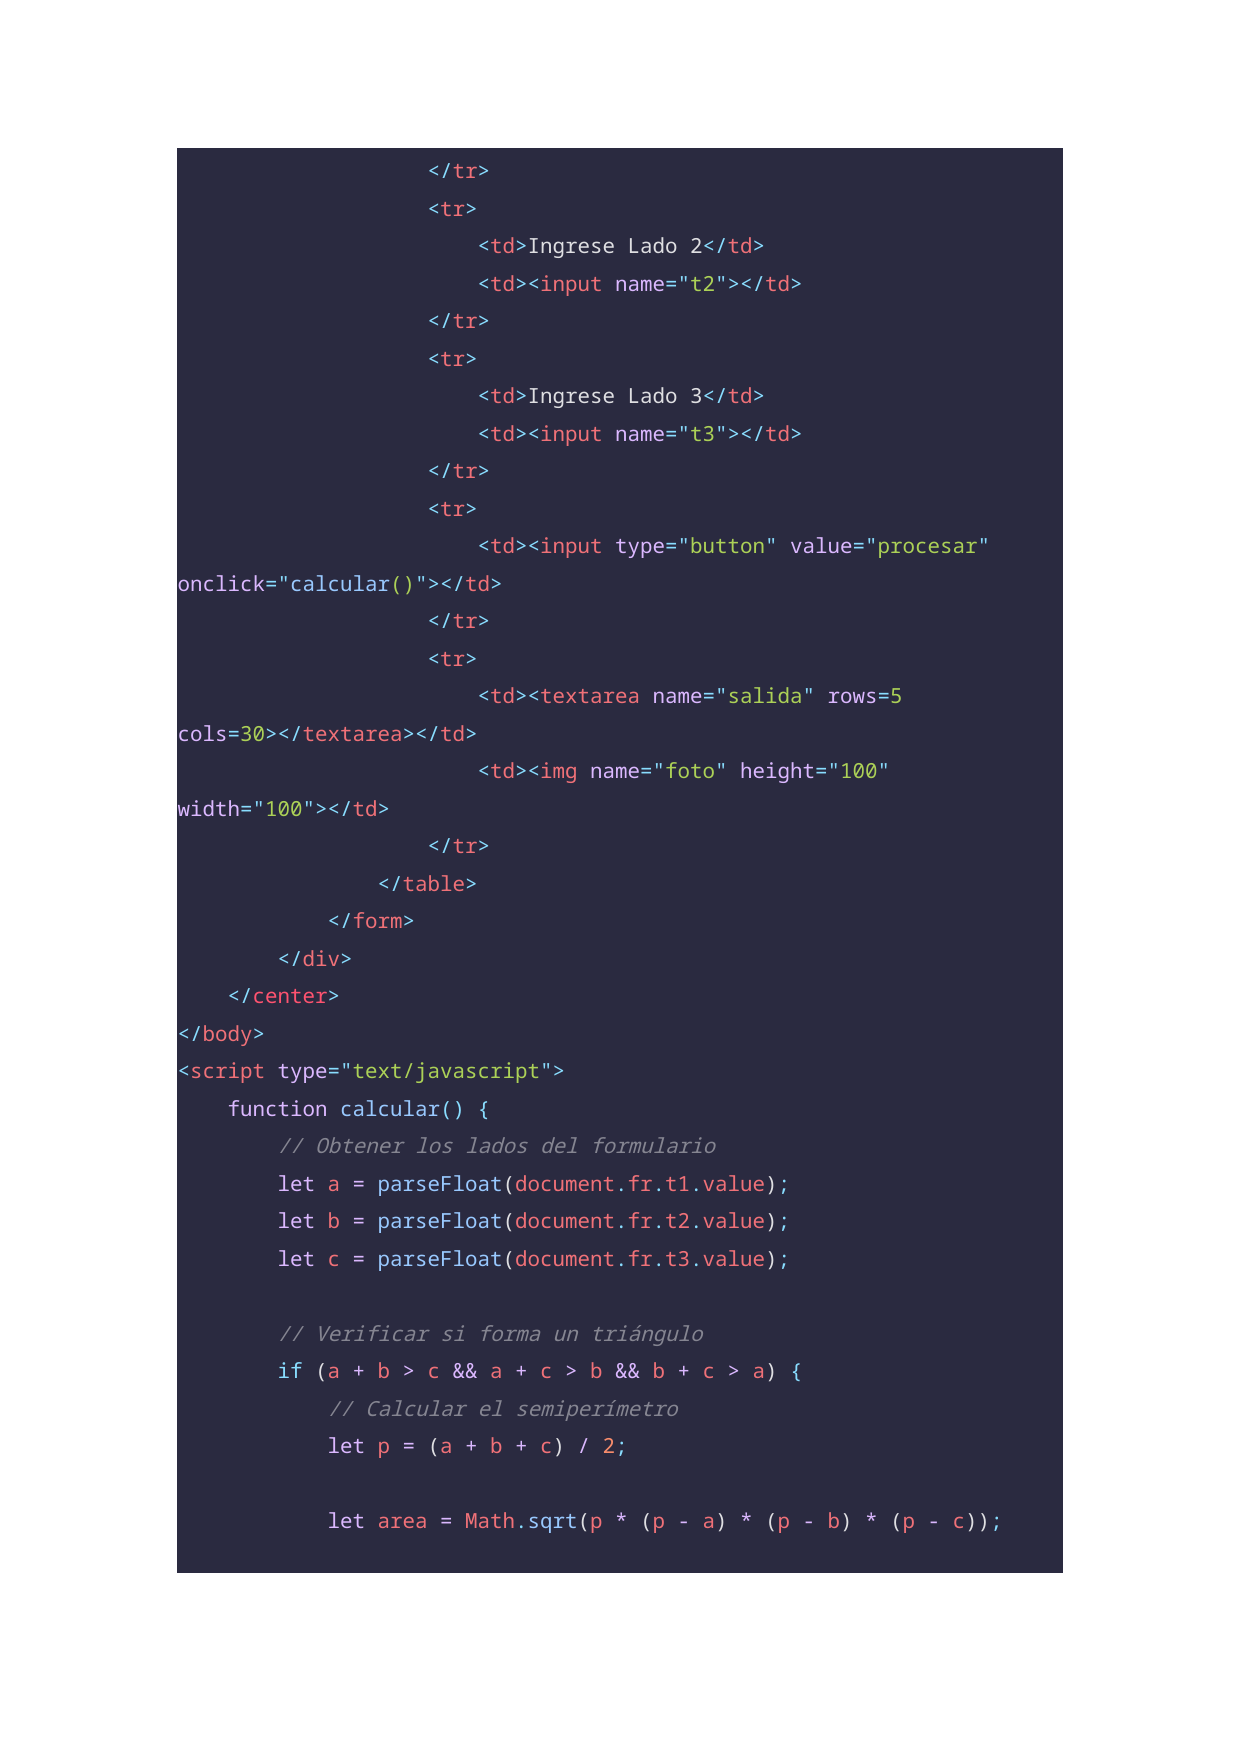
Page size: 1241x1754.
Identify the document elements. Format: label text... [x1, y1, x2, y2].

text </tr> [177, 823, 1063, 860]
text <td><input name="t2"></td> [177, 260, 1063, 298]
text <td>Ingrese Lado 2</td> [177, 223, 1063, 260]
text let a = parseFloat(document.fr.t1.value); [177, 1160, 1063, 1198]
text let c = parseFloat(document.fr.t3.value); [177, 1235, 1063, 1273]
text </tr> [177, 448, 1063, 485]
text // Verificar si forma un triángulo [177, 1310, 1063, 1348]
text </div> [177, 935, 1063, 973]
text let p = (a + b + c) / 2; [177, 1423, 1063, 1460]
text // Obtener los lados del formulario [177, 1123, 1063, 1160]
text let b = parseFloat(document.fr.t2.value); [177, 1198, 1063, 1235]
text </form> [177, 898, 1063, 935]
text </tr> [177, 598, 1063, 635]
text <td>Ingrese Lado 3</td> [177, 373, 1063, 410]
text <script type="text/javascript"> [177, 1048, 1063, 1085]
text </center> [177, 973, 1063, 1010]
text <td><input type="button" value="procesar" onclick="calcular()"></td> [177, 523, 1063, 598]
text <td><img name="foto" height="100" width="100"></td> [177, 748, 1063, 823]
text </body> [177, 1010, 1063, 1048]
text <td><input name="t3"></td> [177, 410, 1063, 448]
text <tr> [177, 485, 1063, 523]
text </tr> [177, 298, 1063, 335]
text <tr> [177, 185, 1063, 223]
text function calcular() { [177, 1085, 1063, 1123]
text <td><textarea name="salida" rows=5 cols=30></textarea></td> [177, 673, 1063, 748]
text if (a + b > c && a + c > b && b + c > a) { [177, 1348, 1063, 1385]
text </tr> [177, 148, 1063, 185]
text // Calcular el semiperímetro [177, 1385, 1063, 1423]
text let area = Math.sqrt(p * (p - a) * (p - b) * (p - c)); [177, 1498, 1063, 1535]
text <tr> [177, 635, 1063, 673]
text </table> [177, 860, 1063, 898]
text <tr> [177, 335, 1063, 373]
